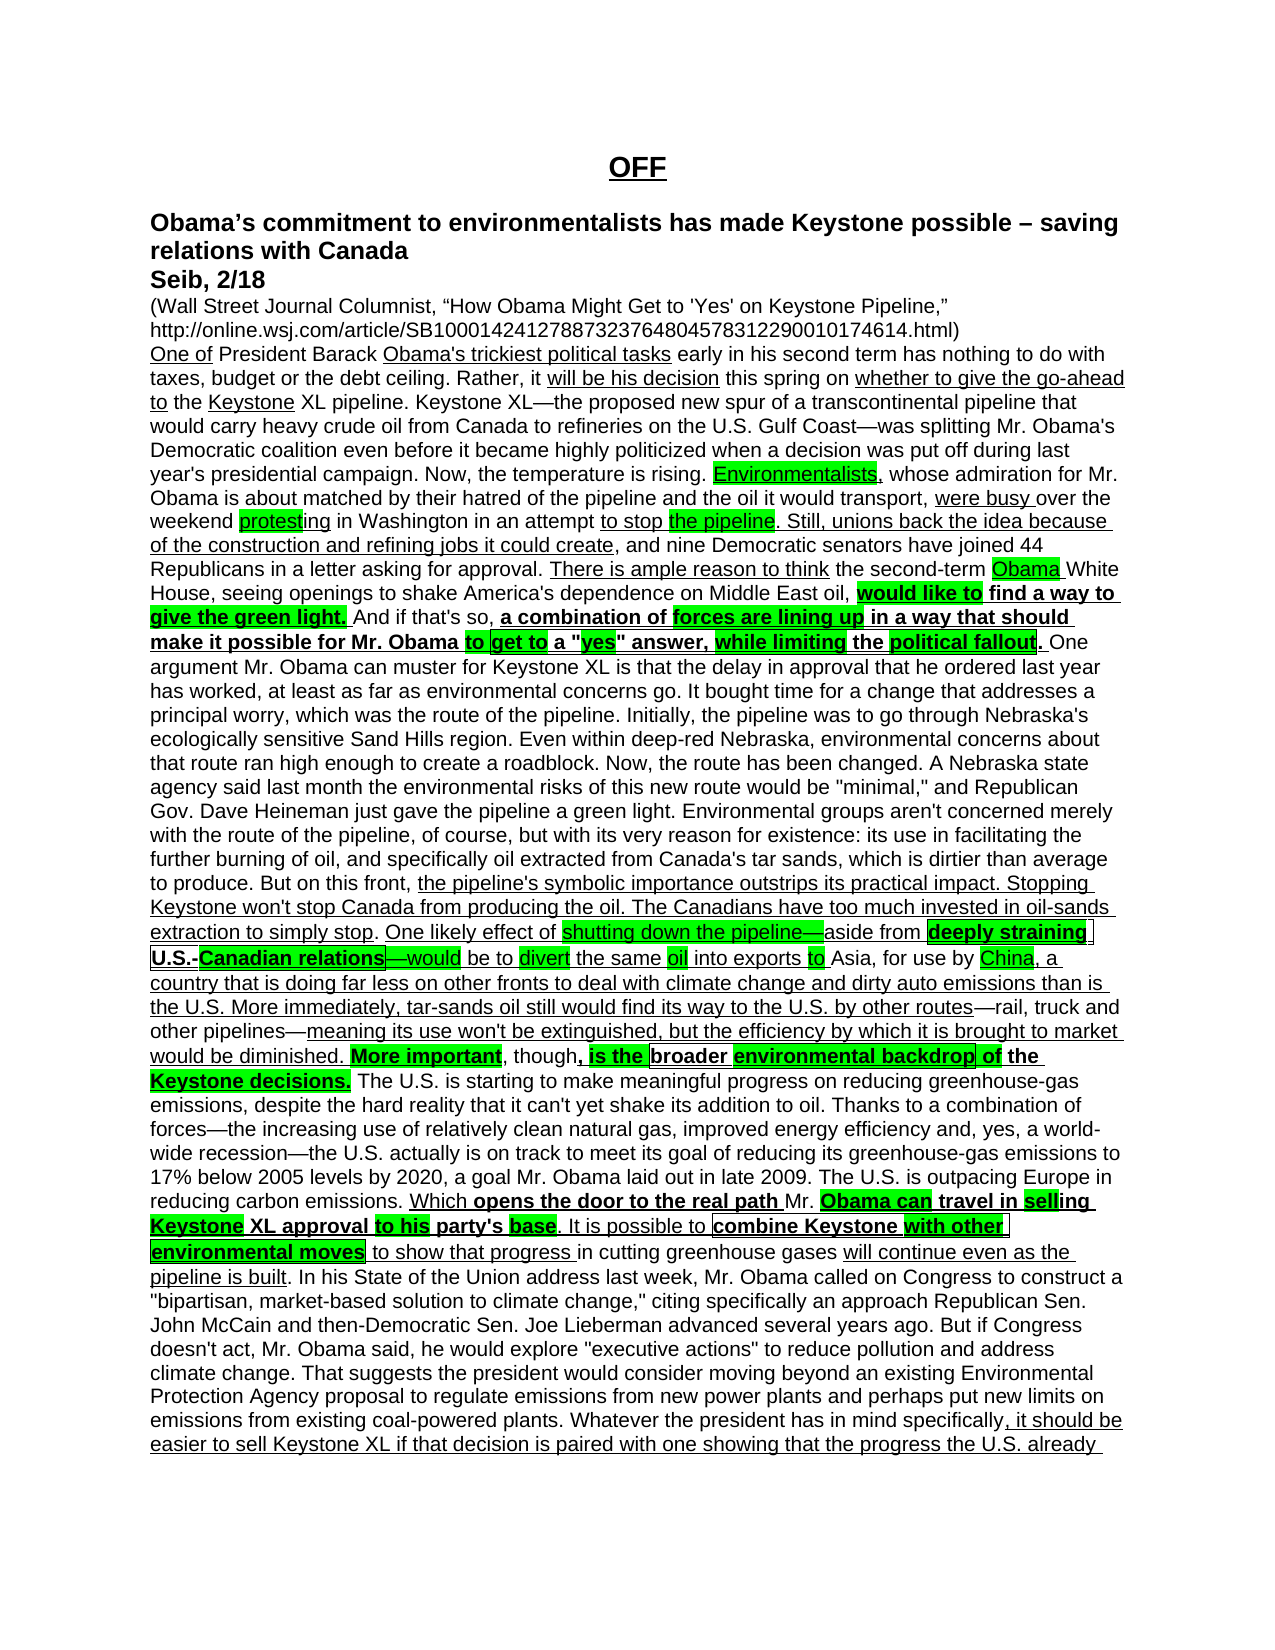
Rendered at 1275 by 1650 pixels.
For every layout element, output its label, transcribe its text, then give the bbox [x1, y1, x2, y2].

subtitle off [150, 150, 1125, 183]
subtitle Obama’s commitment to environmentalists has made Keystone possible – saving relations with Canada [150, 207, 1125, 265]
text (Wall Street Journal Columnist, “How Obama Might Get to 'Yes' on Keystone Pipeline,” http://online.wsj.com/article/SB10001424127887323764804578312290010174614.html) [150, 294, 1125, 342]
text Seib, 2/18 [150, 265, 1125, 294]
